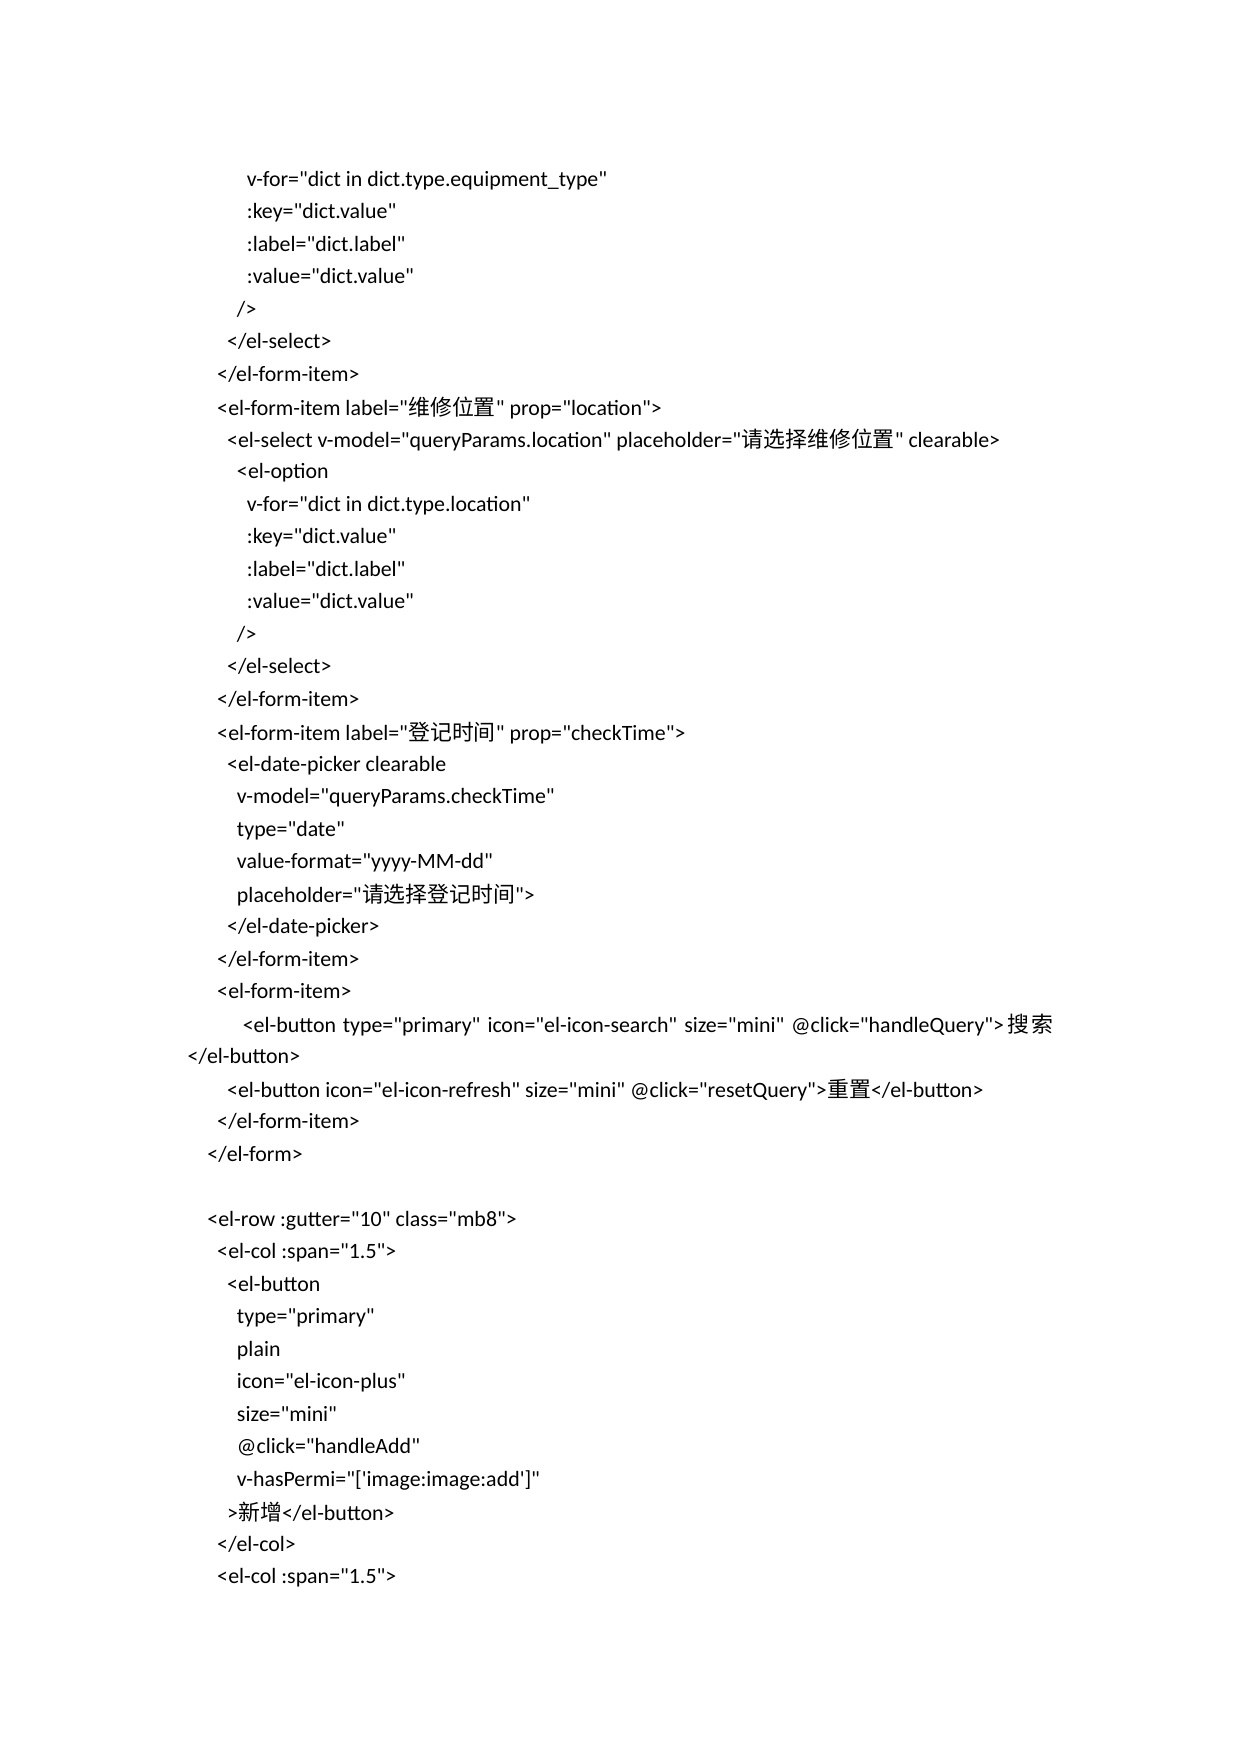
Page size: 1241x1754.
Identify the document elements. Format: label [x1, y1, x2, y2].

text [187, 162, 1053, 1592]
